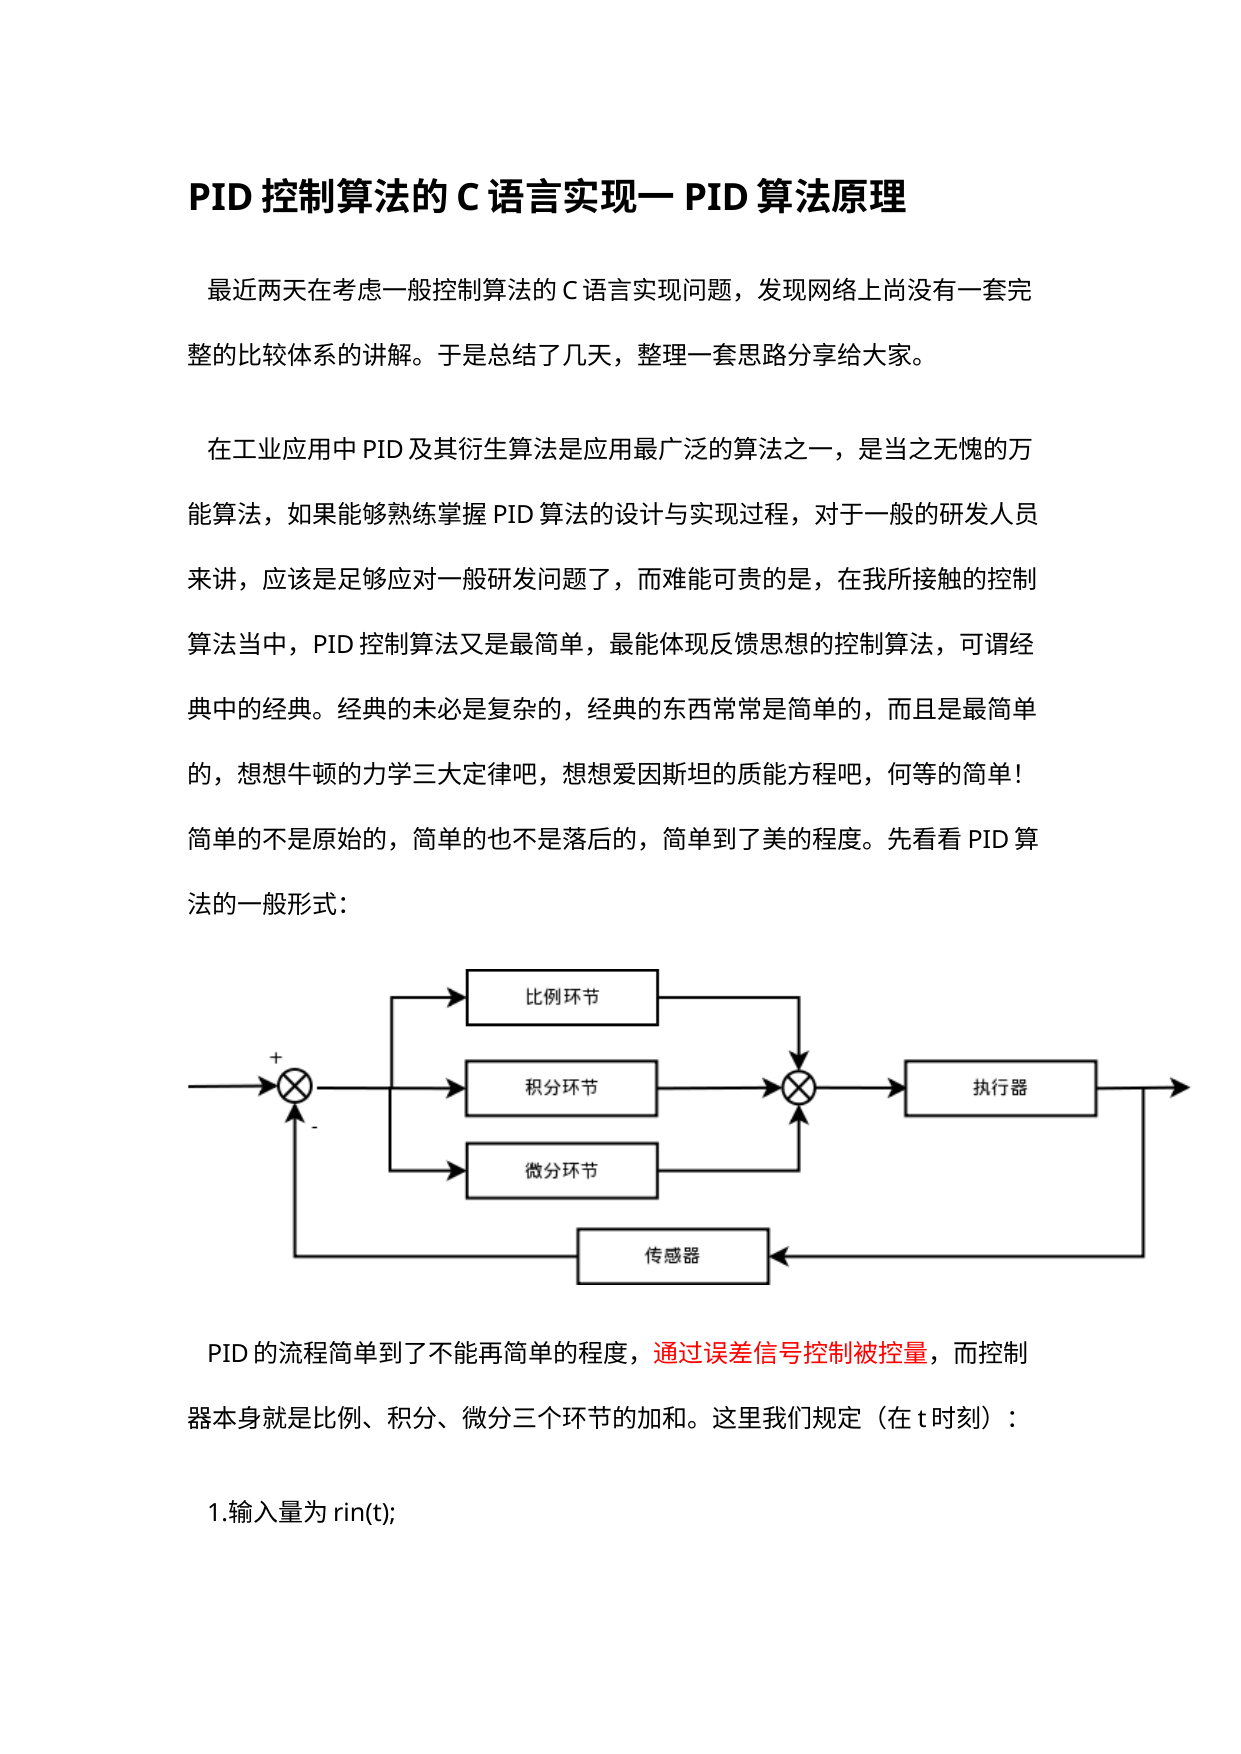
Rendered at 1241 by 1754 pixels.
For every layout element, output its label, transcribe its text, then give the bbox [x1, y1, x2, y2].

text 最近两天在考虑一般控制算法的C语言实现问题，发现网络上尚没有一套完整的比较体系的讲解。于是总结了几天，整理一套思路分享给大家。 [187, 256, 1053, 386]
text 在工业应用中PID及其衍生算法是应用最广泛的算法之一，是当之无愧的万能算法，如果能够熟练掌握PID算法的设计与实现过程，对于一般的研发人员来讲，应该是足够应对一般研发问题了，而难能可贵的是，在我所接触的控制算法当中，PID控制算法又是最简单，最能体现反馈思想的控制算法，可谓经典中的经典。经典的未必是复杂的，经典的东西常常是简单的，而且是最简单的，想想牛顿的力学三大定律吧，想想爱因斯坦的质能方程吧，何等的简单！简单的不是原始的，简单的也不是落后的，简单到了美的程度。先看看PID算法的一般形式： [187, 415, 1053, 935]
text 1.输入量为rin(t); [187, 1478, 1053, 1543]
text PID的流程简单到了不能再简单的程度，通过误差信号控制被控量，而控制器本身就是比例、积分、微分三个环节的加和。这里我们规定（在t时刻）： [187, 1319, 1053, 1449]
subtitle PID控制算法的C语言实现一 PID算法原理 [187, 162, 1053, 227]
picture [187, 969, 1193, 1285]
